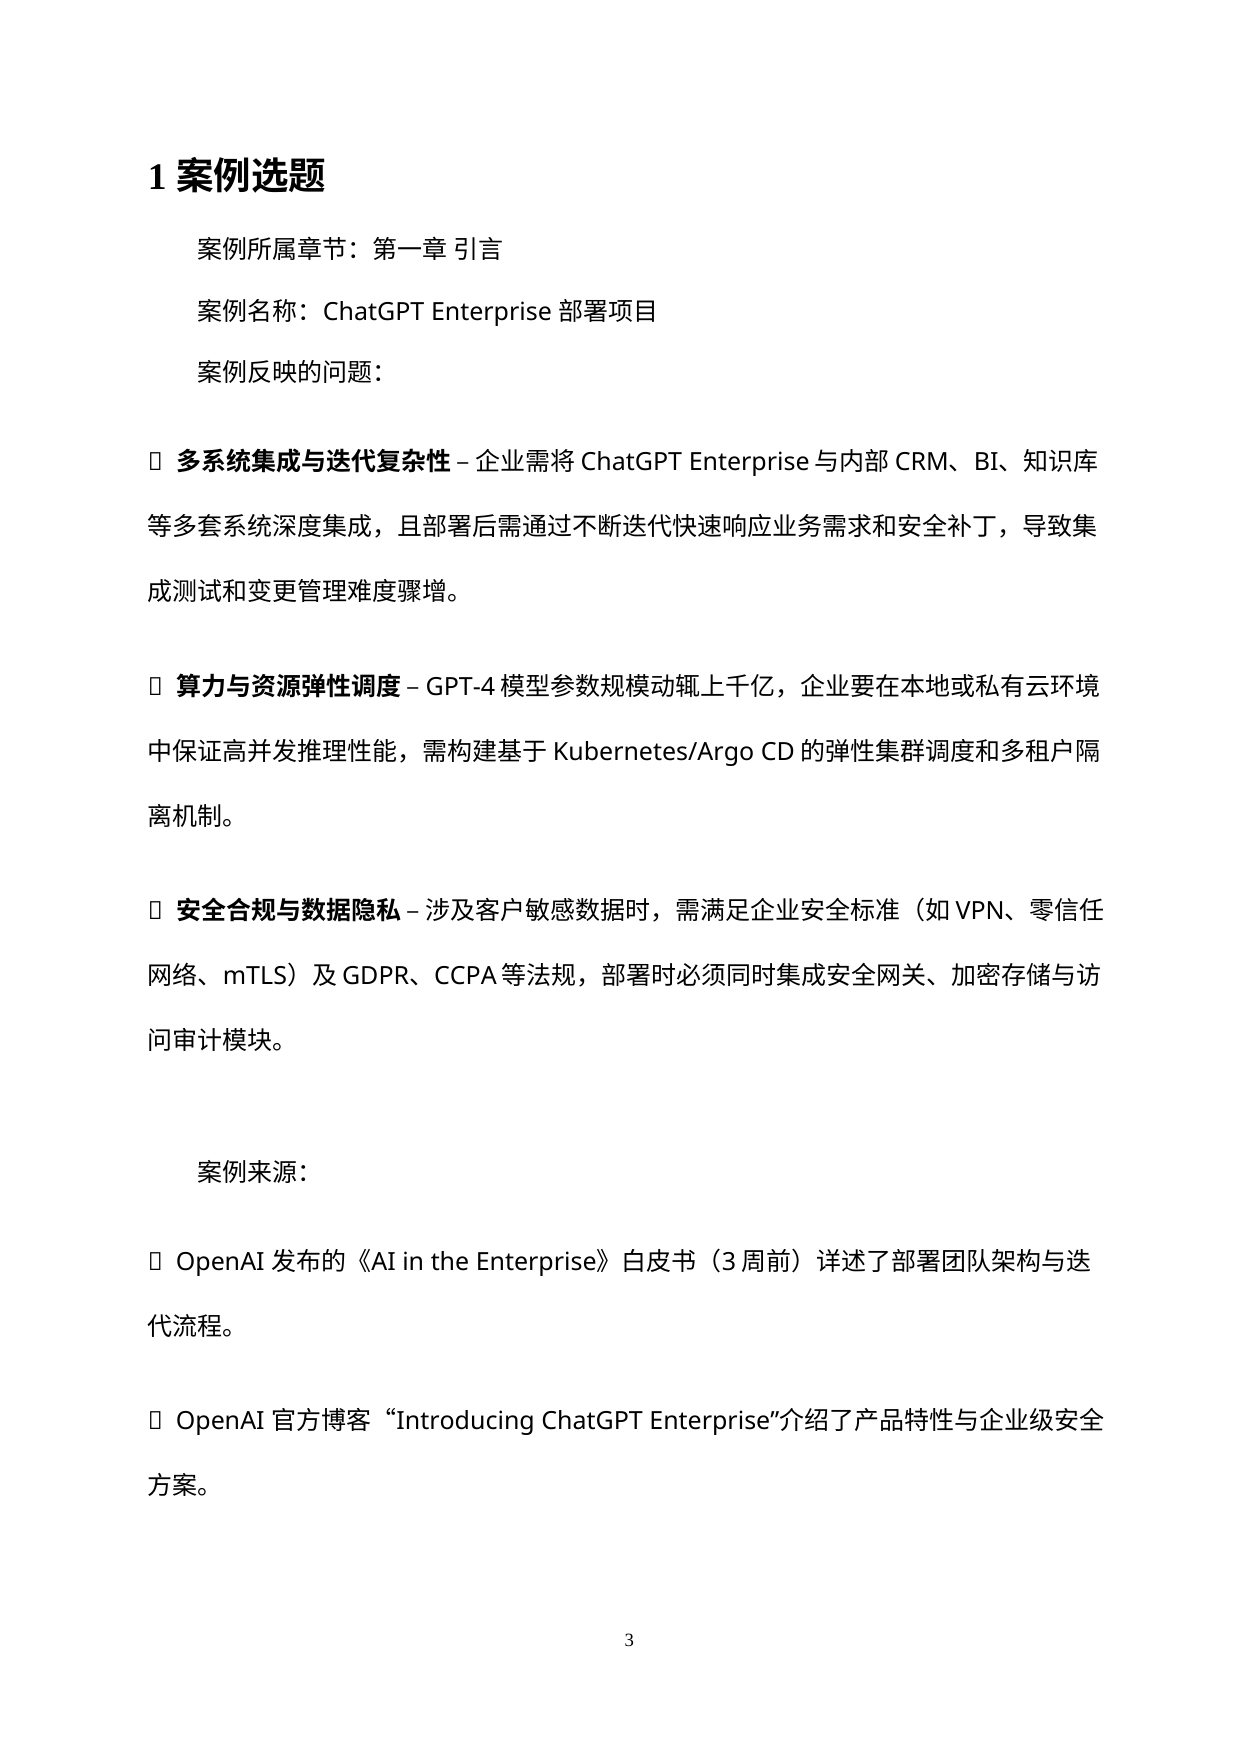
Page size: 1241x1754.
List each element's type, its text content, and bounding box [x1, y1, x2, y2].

text  OpenAI 官方博客“Introducing ChatGPT Enterprise”介绍了产品特性与企业级安全方案。 [148, 1386, 1110, 1516]
text  OpenAI 发布的《AI in the Enterprise》白皮书（3周前）详述了部署团队架构与迭代流程。 [148, 1227, 1110, 1357]
text  算力与资源弹性调度 – GPT-4模型参数规模动辄上千亿，企业要在本地或私有云环境中保证高并发推理性能，需构建基于Kubernetes/Argo CD的弹性集群调度和多租户隔离机制。 [148, 652, 1110, 847]
subtitle 1 案例选题 [148, 146, 1110, 200]
text 案例所属章节：第一章 引言 [148, 230, 1110, 266]
text  多系统集成与迭代复杂性 – 企业需将ChatGPT Enterprise与内部CRM、BI、知识库等多套系统深度集成，且部署后需通过不断迭代快速响应业务需求和安全补丁，导致集成测试和变更管理难度骤增。 [148, 427, 1110, 622]
text 案例名称：ChatGPT Enterprise 部署项目 [148, 291, 1110, 328]
text 案例反映的问题： [148, 353, 1110, 389]
text 案例来源： [148, 1152, 1110, 1188]
text  安全合规与数据隐私 – 涉及客户敏感数据时，需满足企业安全标准（如VPN、零信任网络、mTLS）及GDPR、CCPA等法规，部署时必须同时集成安全网关、加密存储与访问审计模块。 [148, 876, 1110, 1071]
